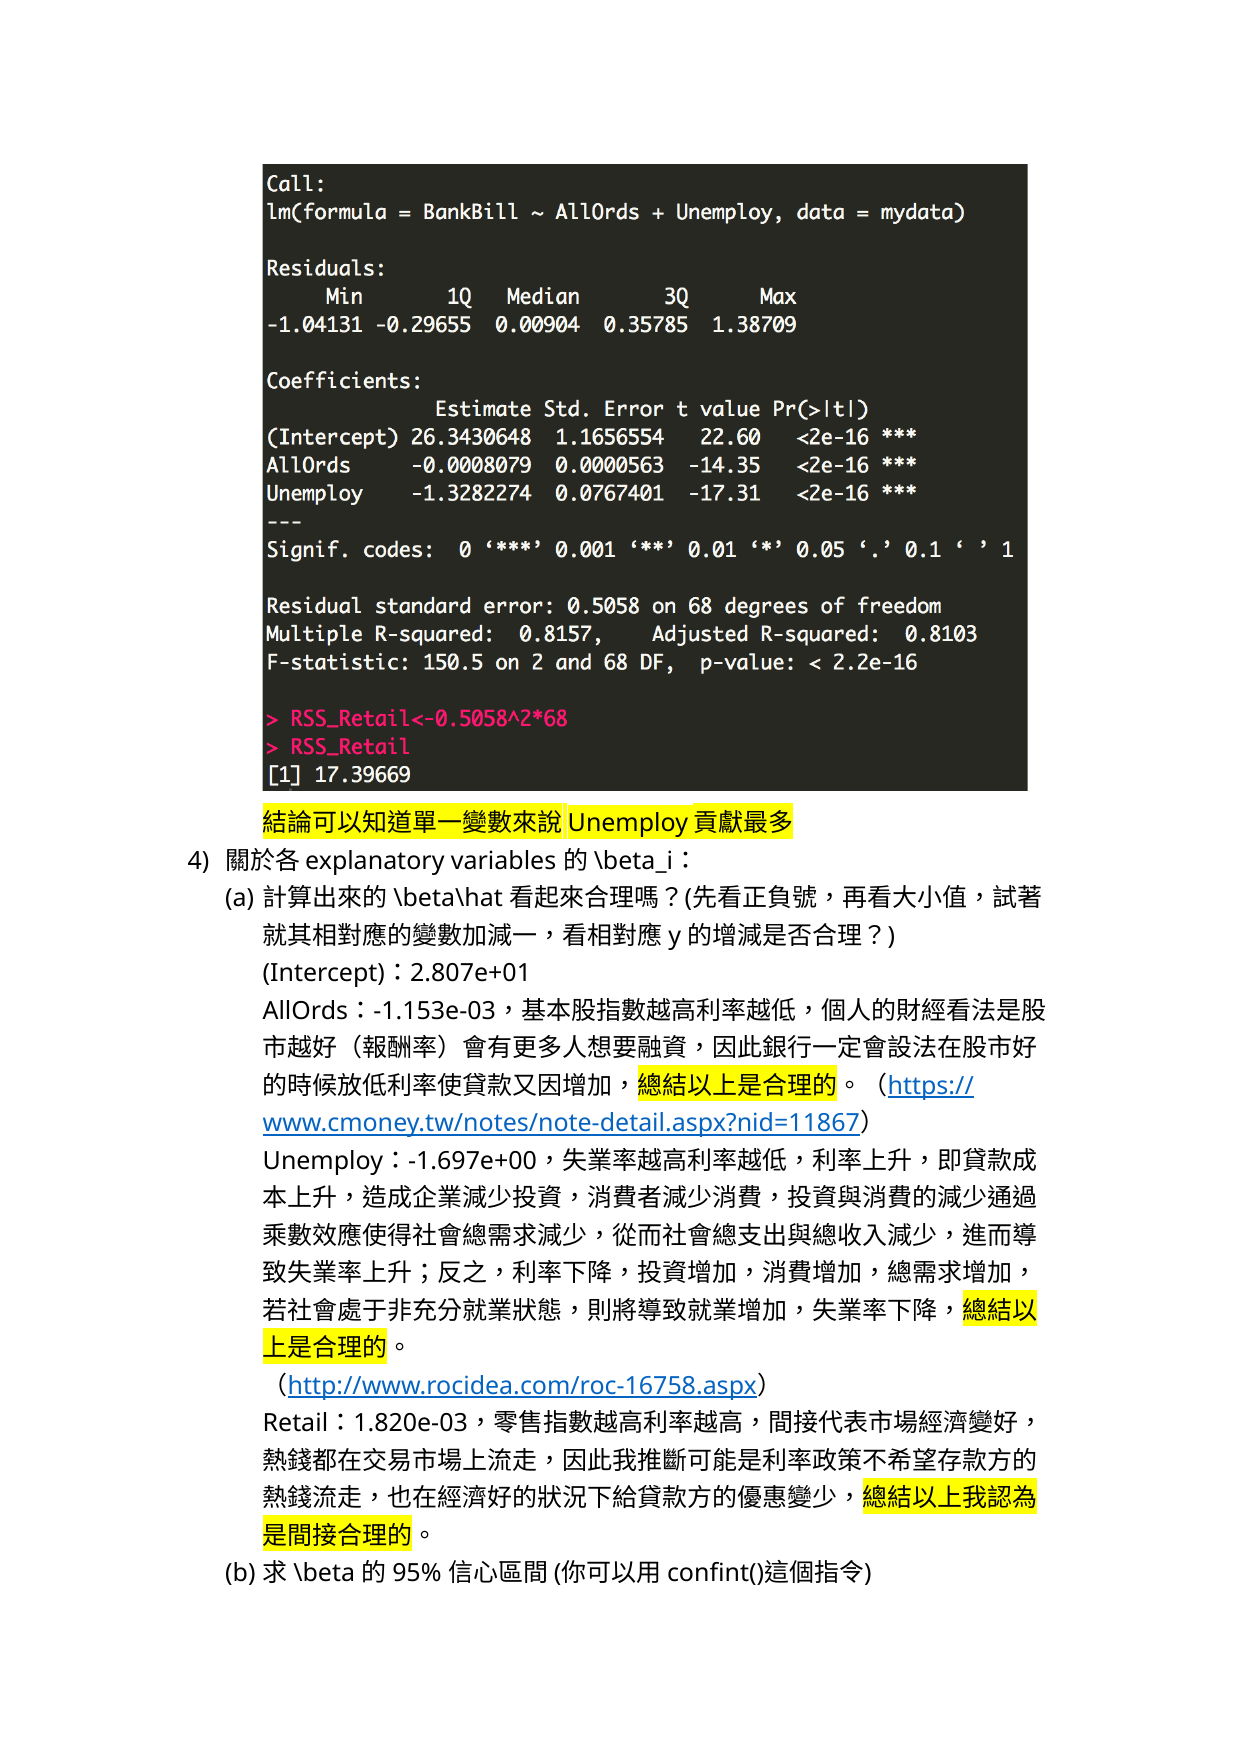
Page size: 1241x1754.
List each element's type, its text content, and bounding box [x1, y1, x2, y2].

list 關於各explanatory variables 的 \beta_i： [187, 839, 1053, 877]
list Retail：1.820e-03，零售指數越高利率越高，間接代表市場經濟變好，熱錢都在交易市場上流走，因此我推斷可能是利率政策不希望存款方的熱錢流走，也在經濟好的狀況下給貸款方的優惠變少，總結以上我認為是間接合理的。 [262, 1402, 1053, 1552]
list AllOrds：-1.153e-03，基本股指數越高利率越低，個人的財經看法是股市越好（報酬率）會有更多人想要融資，因此銀行一定會設法在股市好的時候放低利率使貸款又因增加，總結以上是合理的。（https://www.cmoney.tw/notes/note-detail.aspx?nid=11867） [262, 989, 1053, 1139]
picture [262, 164, 1028, 791]
list (Intercept)：2.807e+01 [262, 952, 1053, 989]
list 求 \beta 的 95% 信心區間 (你可以用 confint()這個指令) [225, 1552, 1053, 1589]
list 計算出來的 \beta\hat 看起來合理嗎？(先看正負號，再看大小值，試著就其相對應的變數加減一，看相對應 y 的增減是否合理？) [225, 877, 1053, 952]
list 結論可以知道單一變數來說Unemploy貢獻最多 [262, 802, 1053, 839]
list （http://www.rocidea.com/roc-16758.aspx） [262, 1364, 1053, 1402]
list Unemploy：-1.697e+00，失業率越高利率越低，利率上升，即貸款成本上升，造成企業減少投資，消費者減少消費，投資與消費的減少通過乘數效應使得社會總需求減少，從而社會總支出與總收入減少，進而導致失業率上升；反之，利率下降，投資增加，消費增加，總需求增加，若社會處于非充分就業狀態，則將導致就業增加，失業率下降，總結以上是合理的。 [262, 1139, 1053, 1364]
